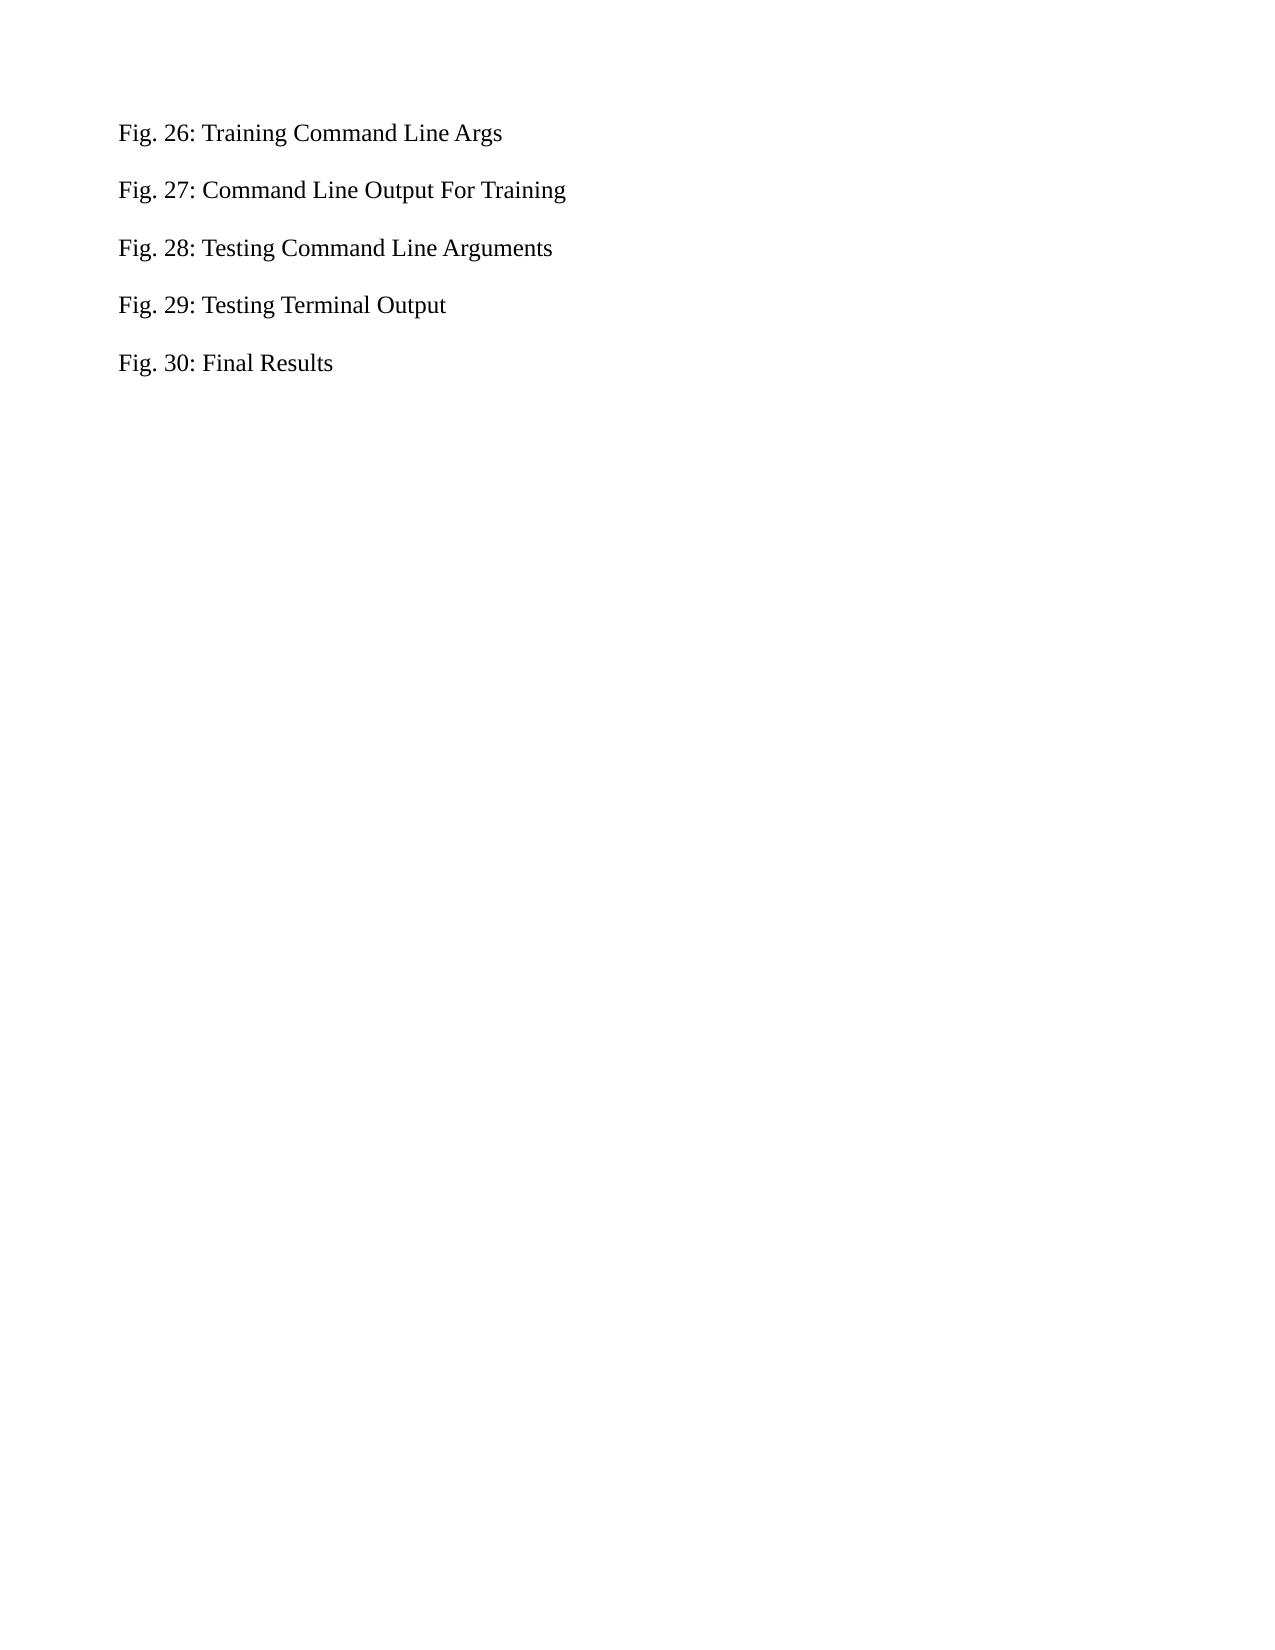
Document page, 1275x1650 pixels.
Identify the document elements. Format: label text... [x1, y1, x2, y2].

text Fig. 30: Final Results [118, 348, 1157, 377]
text Fig. 26: Training Command Line Args [118, 118, 1157, 147]
text Fig. 28: Testing Command Line Arguments [118, 233, 1157, 262]
text Fig. 29: Testing Terminal Output [118, 291, 1157, 319]
text Fig. 27: Command Line Output For Training [118, 176, 1157, 204]
